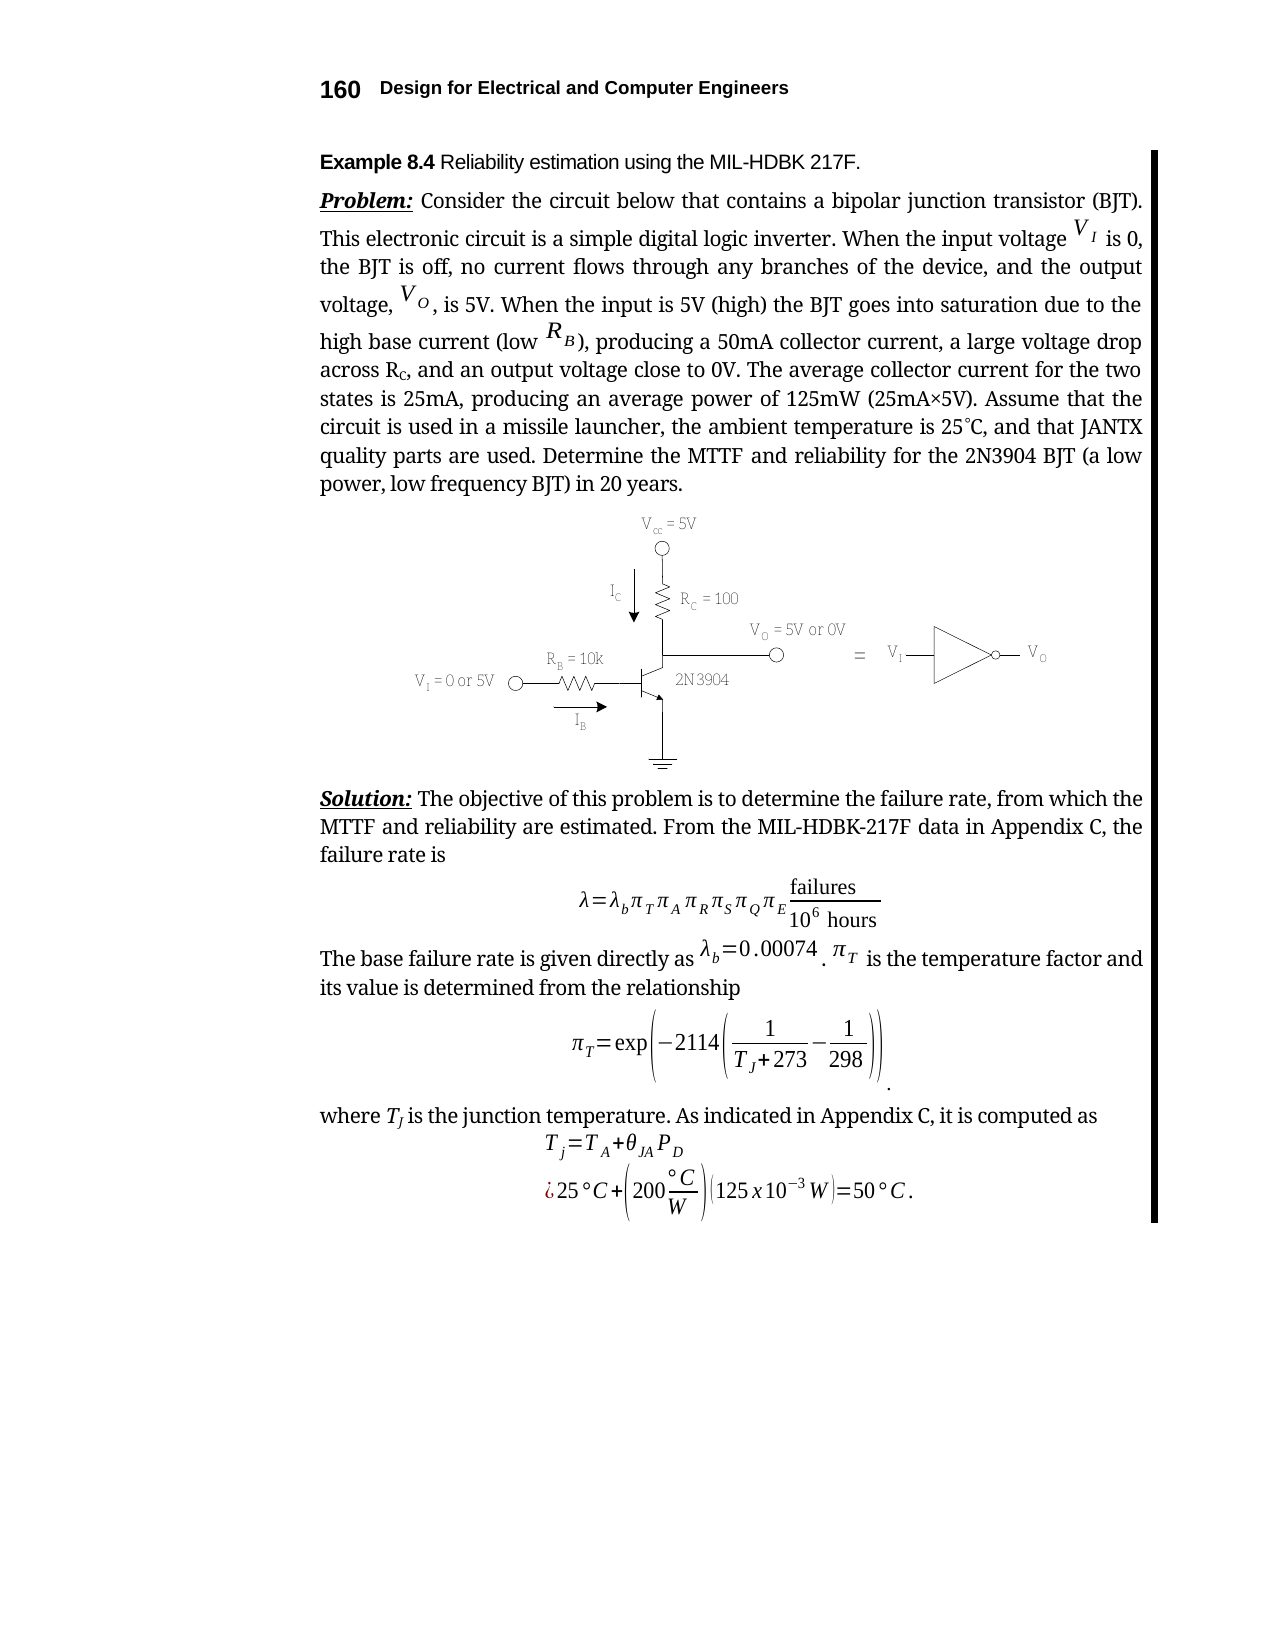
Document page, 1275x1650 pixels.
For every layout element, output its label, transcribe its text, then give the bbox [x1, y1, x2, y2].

text The base failure rate is given directly as . is the temperature factor and its value is determined from the relationship [319, 944, 1151, 1001]
text . [319, 1007, 1151, 1095]
text Problem: Consider the circuit below that contains a bipolar junction transistor (BJT). This electronic circuit is a simple digital logic inverter. When the input voltage is 0, the BJT is off, no current flows through any branches of the device, and the output voltage, , is 5V. When the input is 5V (high) the BJT goes into saturation due to the high base current (low ), producing a 50mA collector current, a large voltage drop across RC, and an output voltage close to 0V. The average collector current for the two states is 25mA, producing an average power of 125mW (25mA×5V). Assume that the circuit is used in a missile launcher, the ambient temperature is 25C, and that JANTX quality parts are used. Determine the MTTF and reliability for the 2N3904 BJT (a low power, low frequency BJT) in 20 years. [319, 186, 1151, 498]
text Example 8.4 Reliability estimation using the MIL-HDBK 217F. [319, 150, 1143, 174]
text Solution: The objective of this problem is to determine the failure rate, from which the MTTF and reliability are estimated. From the MIL-HDBK-217F data in Appendix C, the failure rate is [319, 784, 1151, 869]
text where TJ is the junction temperature. As indicated in Appendix C, it is computed as [319, 1101, 1151, 1129]
